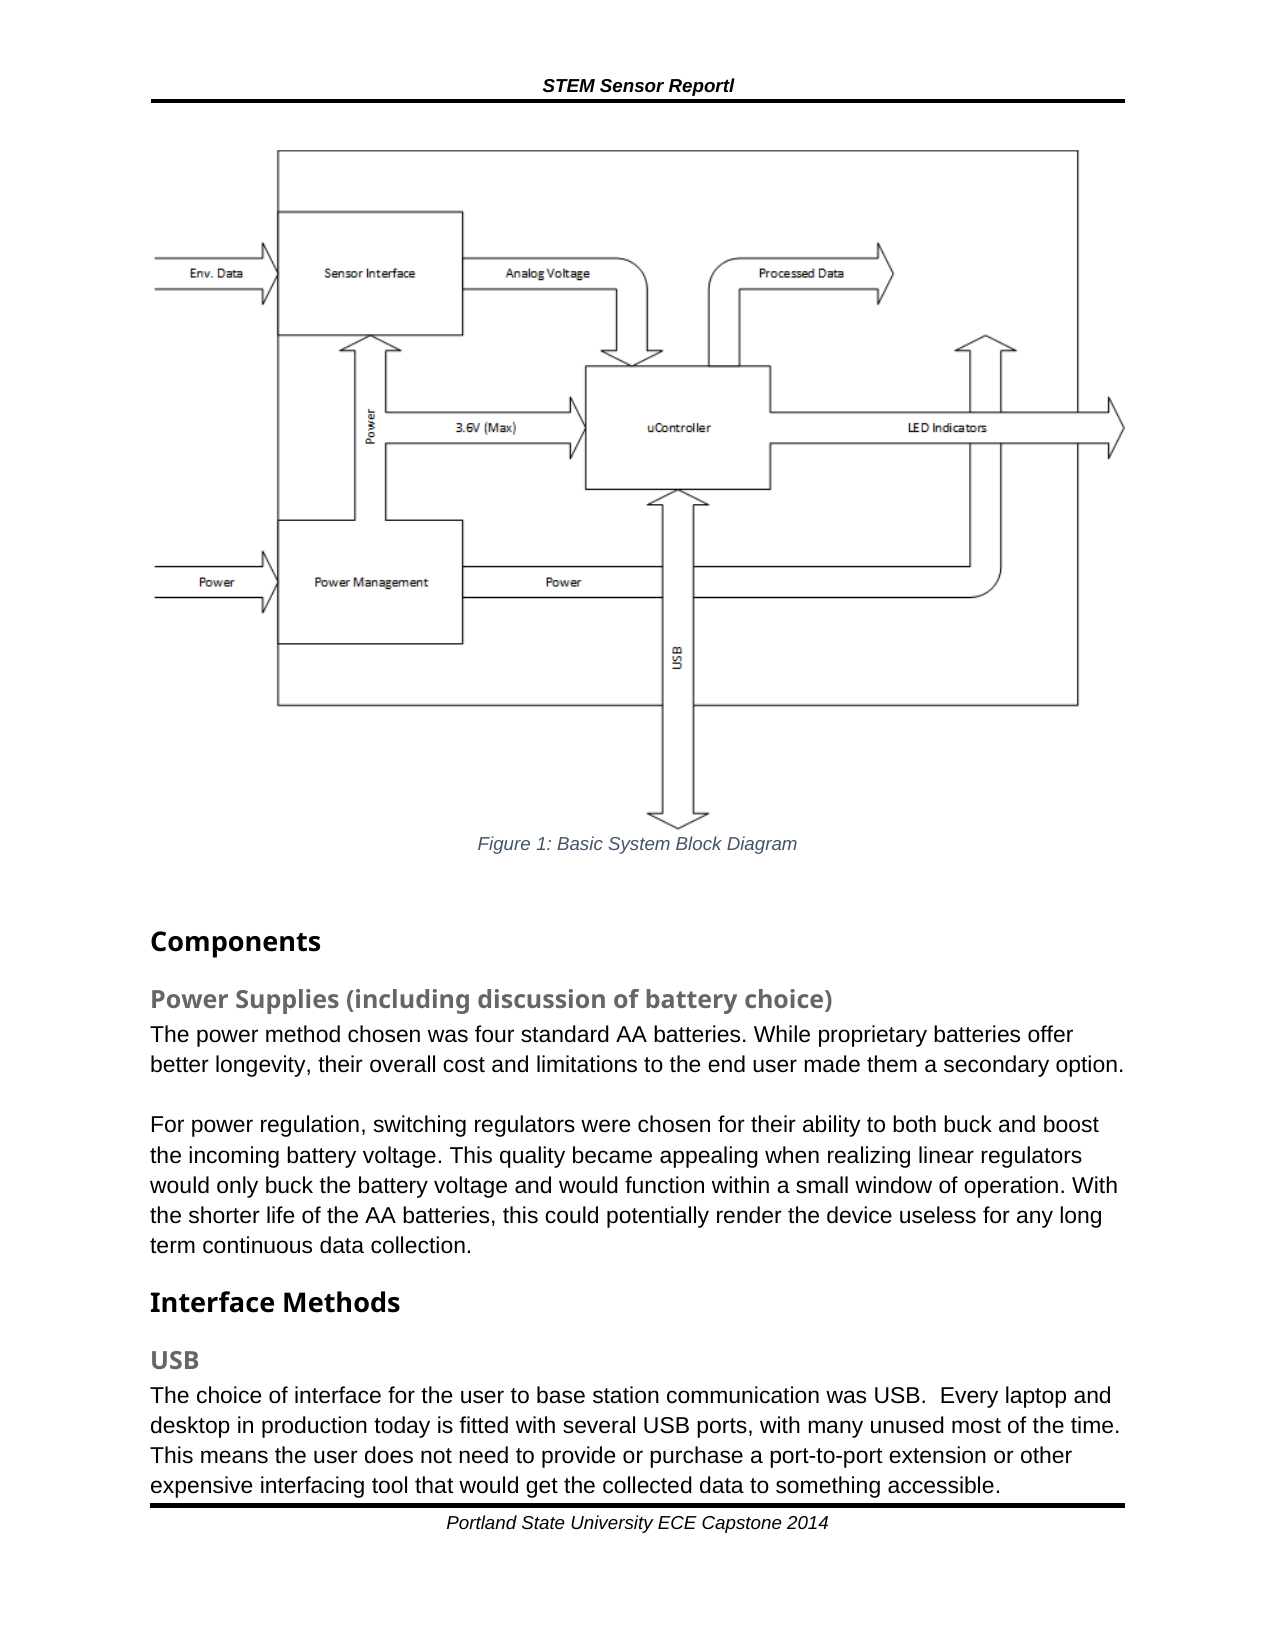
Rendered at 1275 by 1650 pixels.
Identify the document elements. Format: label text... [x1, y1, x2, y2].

subtitle Components [150, 923, 1125, 959]
subtitle Interface Methods [150, 1283, 1125, 1320]
text The choice of interface for the user to base station communication was USB. Every laptop and desktop in production today is fitted with several USB ports, with many unused most of the time. This means the user does not need to provide or purchase a port-to-port extension or other expensive interfacing tool that would get the collected data to something accessible. [150, 1382, 1125, 1498]
subtitle Power Supplies (including discussion of battery choice) [150, 982, 1125, 1016]
text The power method chosen was four standard AA batteries. While proprietary batteries offer better longevity, their overall cost and limitations to the end user made them a secondary option. [150, 1021, 1125, 1077]
text For power regulation, switching regulators were chosen for their ability to both buck and boost the incoming battery voltage. This quality became appealing when realizing linear regulators would only buck the battery voltage and would function within a small window of operation. With the shorter life of the AA batteries, this could potentially render the device useless for any long term continuous data collection. [150, 1111, 1125, 1259]
picture [150, 150, 1125, 830]
subtitle USB [150, 1342, 1125, 1376]
